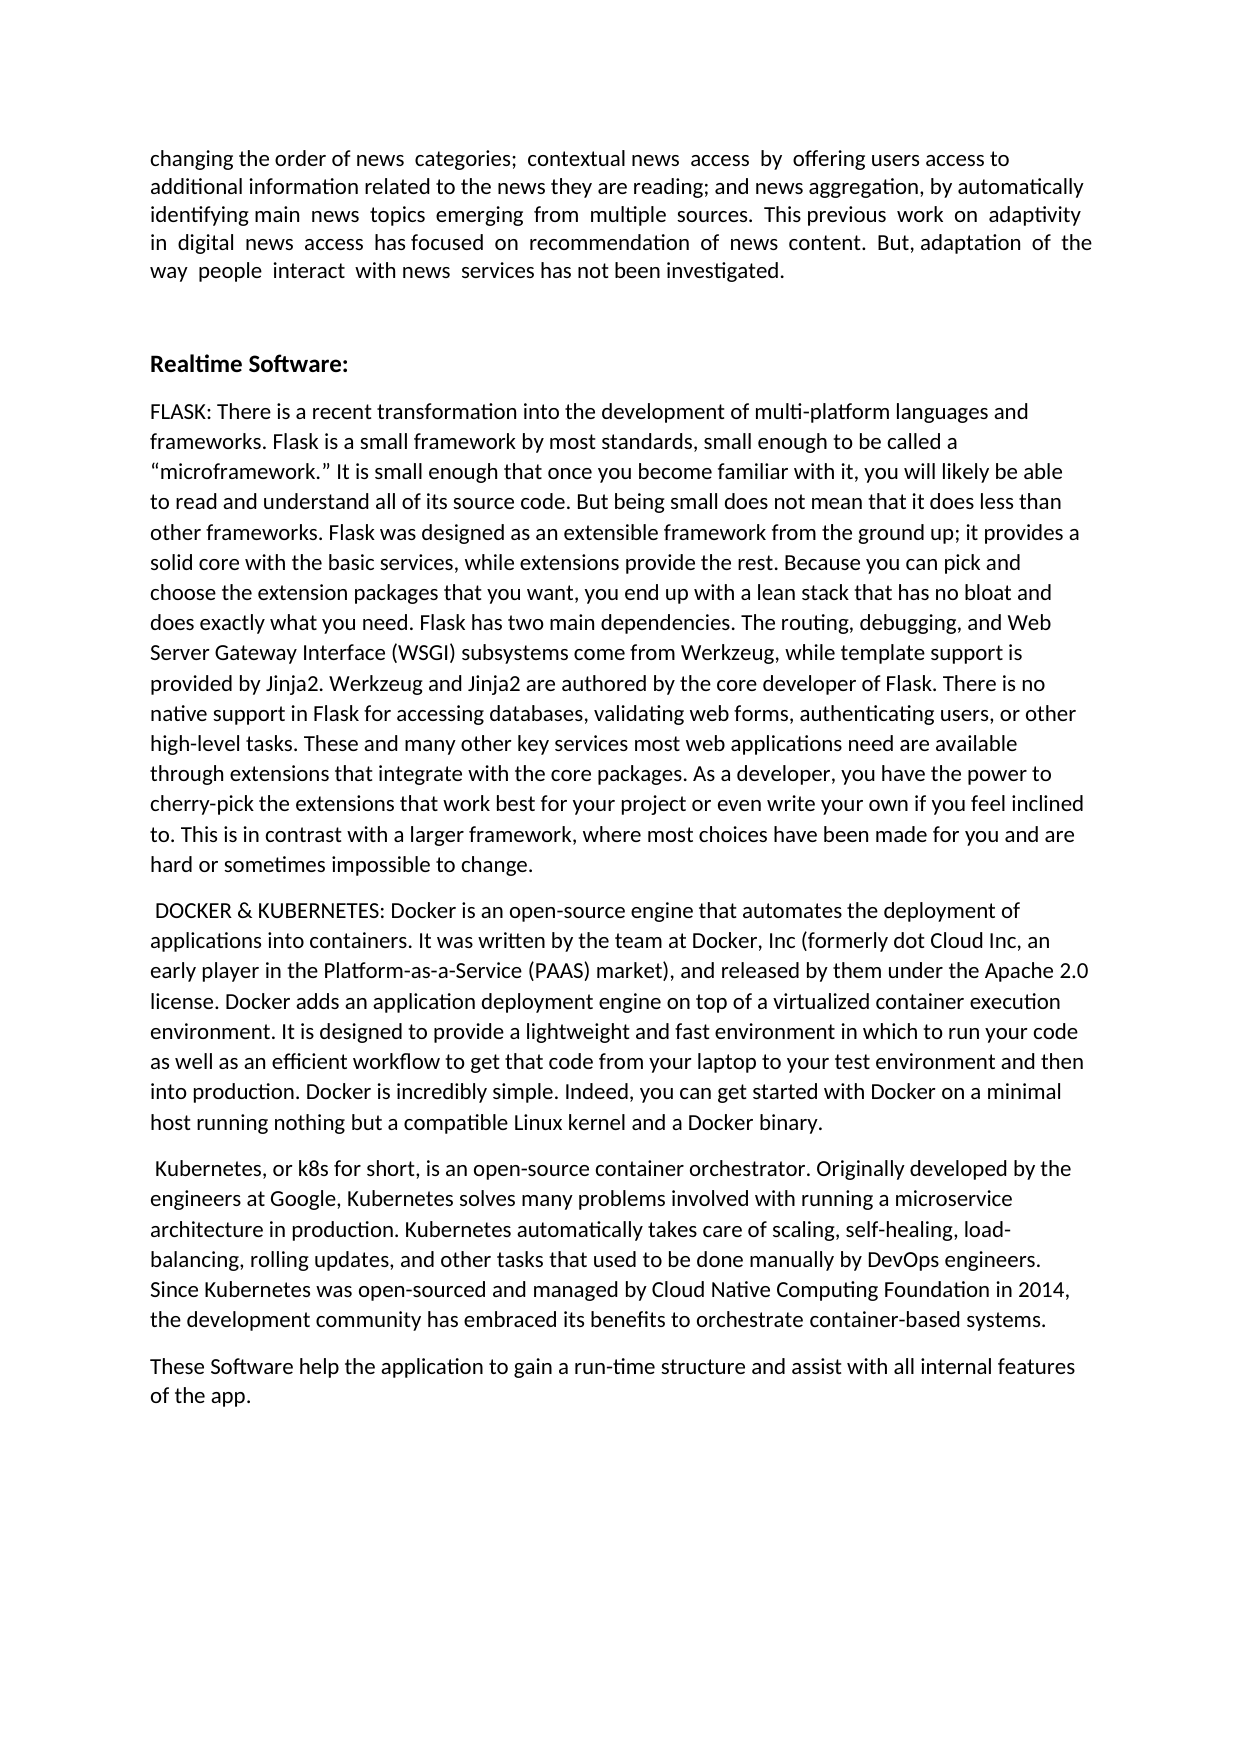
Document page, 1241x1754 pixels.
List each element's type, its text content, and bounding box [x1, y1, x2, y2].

text Since Kubernetes was open-sourced and managed by Cloud Native Computing Foundation in 2014, the development community has embraced its benefits to orchestrate container-based systems. [150, 1275, 1082, 1333]
text Kubernetes, or k8s for short, is an open-source container orchestrator. Originally developed by the engineers at Google, Kubernetes solves many problems involved with running a microservice architecture in production. Kubernetes automatically takes care of scaling, self-healing, load- balancing, rolling updates, and other tasks that used to be done manually by DevOps engineers. [150, 1154, 1075, 1273]
subtitle Realtime Software: [150, 348, 1101, 378]
text FLASK: There is a recent transformation into the development of multi-platform languages and frameworks. Flask is a small framework by most standards, small enough to be called a [150, 397, 1033, 455]
text “microframework.” It is small enough that once you become familiar with it, you will likely be able to read and understand all of its source code. But being small does not mean that it does less than other frameworks. Flask was designed as an extensible framework from the ground up; it provides a solid core with the basic services, while extensions provide the rest. Because you can pick and choose the extension packages that you want, you end up with a lean stack that has no bloat and does exactly what you need. Flask has two main dependencies. The routing, debugging, and Web Server Gateway Interface (WSGI) subsystems come from Werkzeug, while template support is provided by Jinja2. Werkzeug and Jinja2 are authored by the core developer of Flask. There is no native support in Flask for accessing databases, validating web forms, authenticating users, or other high-level tasks. These and many other key services most web applications need are available through extensions that integrate with the core packages. As a developer, you have the power to cherry-pick the extensions that work best for your project or even write your own if you feel inclined to. This is in contrast with a larger framework, where most choices have been made for you and are hard or sometimes impossible to change. [150, 457, 1087, 878]
text DOCKER & KUBERNETES: Docker is an open-source engine that automates the deployment of applications into containers. It was written by the team at Docker, Inc (formerly dot Cloud Inc, an early player in the Platform-as-a-Service (PAAS) market), and released by them under the Apache 2.0 license. Docker adds an application deployment engine on top of a virtualized container execution environment. It is designed to provide a lightweight and fast environment in which to run your code as well as an efficient workflow to get that code from your laptop to your test environment and then into production. Docker is incredibly simple. Indeed, you can get started with Docker on a minimal host running nothing but a compatible Linux kernel and a Docker binary. [150, 896, 1088, 1136]
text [150, 144, 1101, 284]
text These Software help the application to gain a run-time structure and assist with all internal features of the app. [150, 1352, 1079, 1409]
